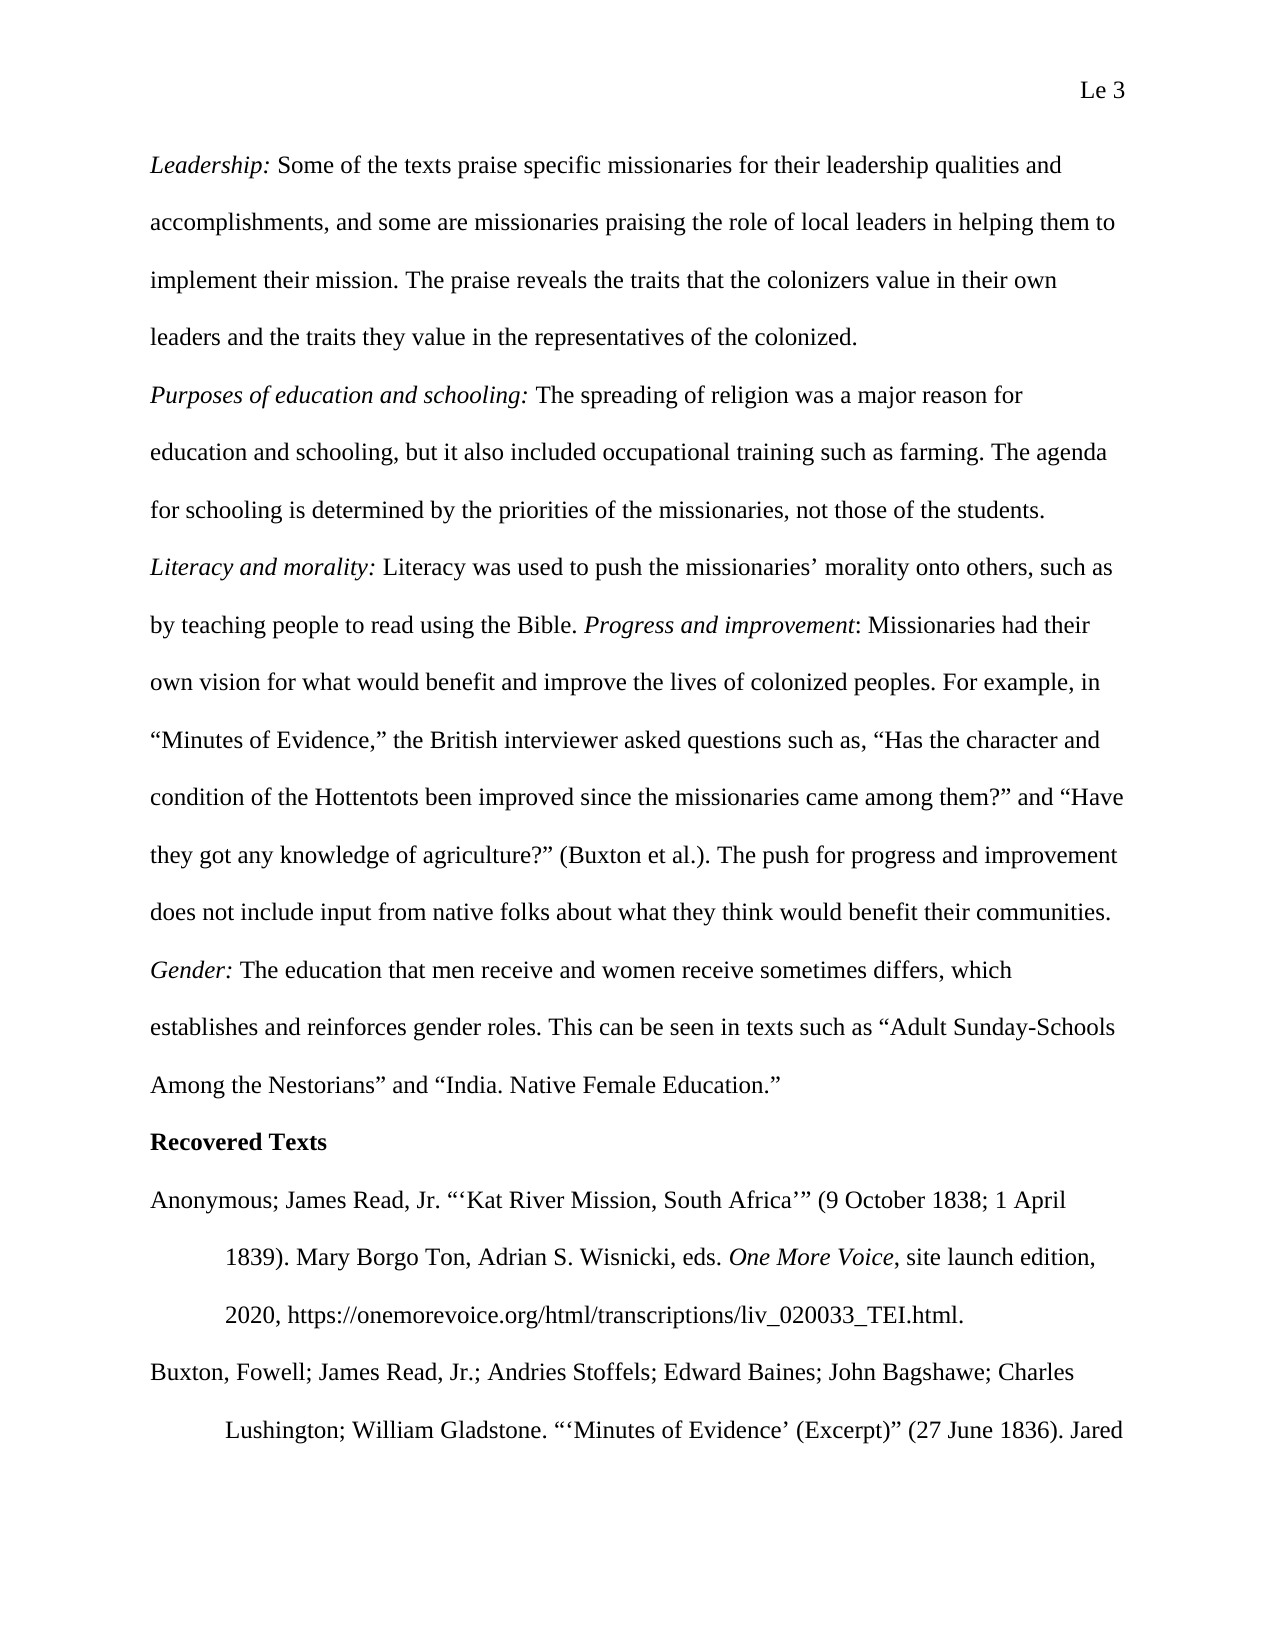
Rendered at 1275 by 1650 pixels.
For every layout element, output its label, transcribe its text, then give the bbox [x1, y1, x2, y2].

text Recovered Texts [150, 1127, 1125, 1156]
text Leadership: Some of the texts praise specific missionaries for their leadership qualities and accomplishments, and some are missionaries praising the role of local leaders in helping them to implement their mission. The praise reveals the traits that the colonizers value in their own leaders and the traits they value in the representatives of the colonized. [150, 150, 1125, 351]
text Gender: The education that men receive and women receive sometimes differs, which establishes and reinforces gender roles. This can be seen in texts such as “Adult Sunday-Schools Among the Nestorians” and “India. Native Female Education.” [150, 955, 1125, 1099]
text Anonymous; James Read, Jr. “‘Kat River Mission, South Africa’” (9 October 1838; 1 April 1839). Mary Borgo Ton, Adrian S. Wisnicki, eds. One More Voice, site launch edition, 2020, https://onemorevoice.org/html/transcriptions/liv_020033_TEI.html. [150, 1185, 1125, 1329]
text Purposes of education and schooling: The spreading of religion was a major reason for education and schooling, but it also included occupational training such as farming. The agenda for schooling is determined by the priorities of the missionaries, not those of the students. Literacy and morality: Literacy was used to push the missionaries’ morality onto others, such as by teaching people to read using the Bible. Progress and improvement: Missionaries had their own vision for what would benefit and improve the lives of colonized peoples. For example, in “Minutes of Evidence,” the British interviewer asked questions such as, “Has the character and condition of the Hottentots been improved since the missionaries came among them?” and “Have they got any knowledge of agriculture?” (Buxton et al.). The push for progress and improvement does not include input from native folks about what they think would benefit their communities. [150, 380, 1125, 926]
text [150, 1357, 1125, 1444]
